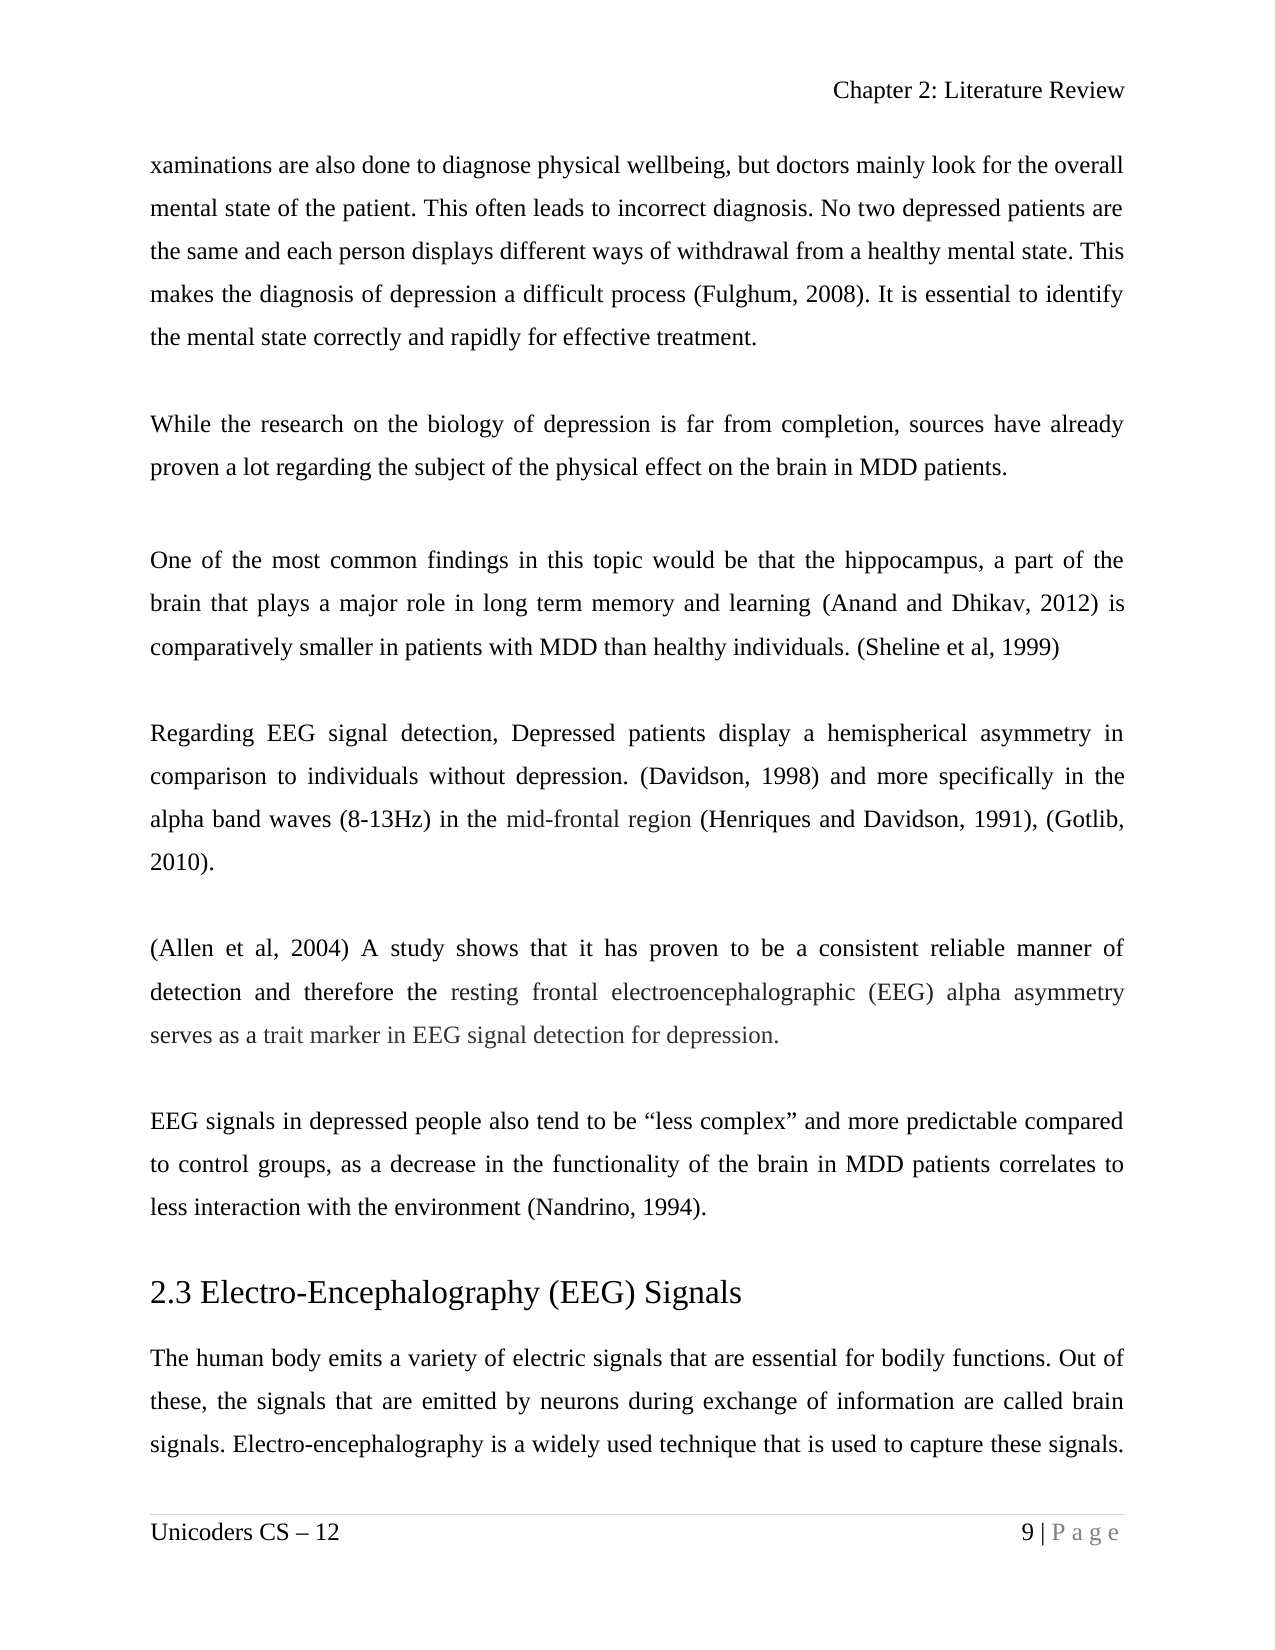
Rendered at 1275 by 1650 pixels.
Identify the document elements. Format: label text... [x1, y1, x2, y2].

text Regarding EEG signal detection, Depressed patients display a hemispherical asymmetry in comparison to individuals without depression. (Davidson, 1998) and more specifically in the alpha band waves (8-13Hz) in the mid-frontal region (Henriques and Davidson, 1991), (Gotlib, 2010). [150, 718, 1125, 876]
subtitle 2.3 Electro-Encephalography (EEG) Signals [150, 1273, 1125, 1311]
text One of the most common findings in this topic would be that the hippocampus, a part of the brain that plays a major role in long term memory and learning (Anand and Dhikav, 2012) is comparatively smaller in patients with MDD than healthy individuals. (Sheline et al, 1999) [150, 545, 1125, 660]
text While the research on the biology of depression is far from completion, sources have already proven a lot regarding the subject of the physical effect on the brain in MDD patients. [150, 409, 1125, 481]
text xaminations are also done to diagnose physical wellbeing, but doctors mainly look for the overall mental state of the patient. This often leads to incorrect diagnosis. No two depressed patients are the same and each person displays different ways of withdrawal from a healthy mental state. This makes the diagnosis of depression a difficult process (Fulghum, 2008). It is essential to identify the mental state correctly and rapidly for effective treatment. [150, 150, 1125, 351]
text EEG signals in depressed people also tend to be “less complex” and more predictable compared to control groups, as a decrease in the functionality of the brain in MDD patients correlates to less interaction with the environment (Nandrino, 1994). [150, 1106, 1125, 1221]
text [150, 1343, 1125, 1458]
text (Allen et al, 2004) A study shows that it has proven to be a consistent reliable manner of detection and therefore the resting frontal electroencephalographic (EEG) alpha asymmetry serves as a trait marker in EEG signal detection for depression. [150, 933, 1125, 1048]
